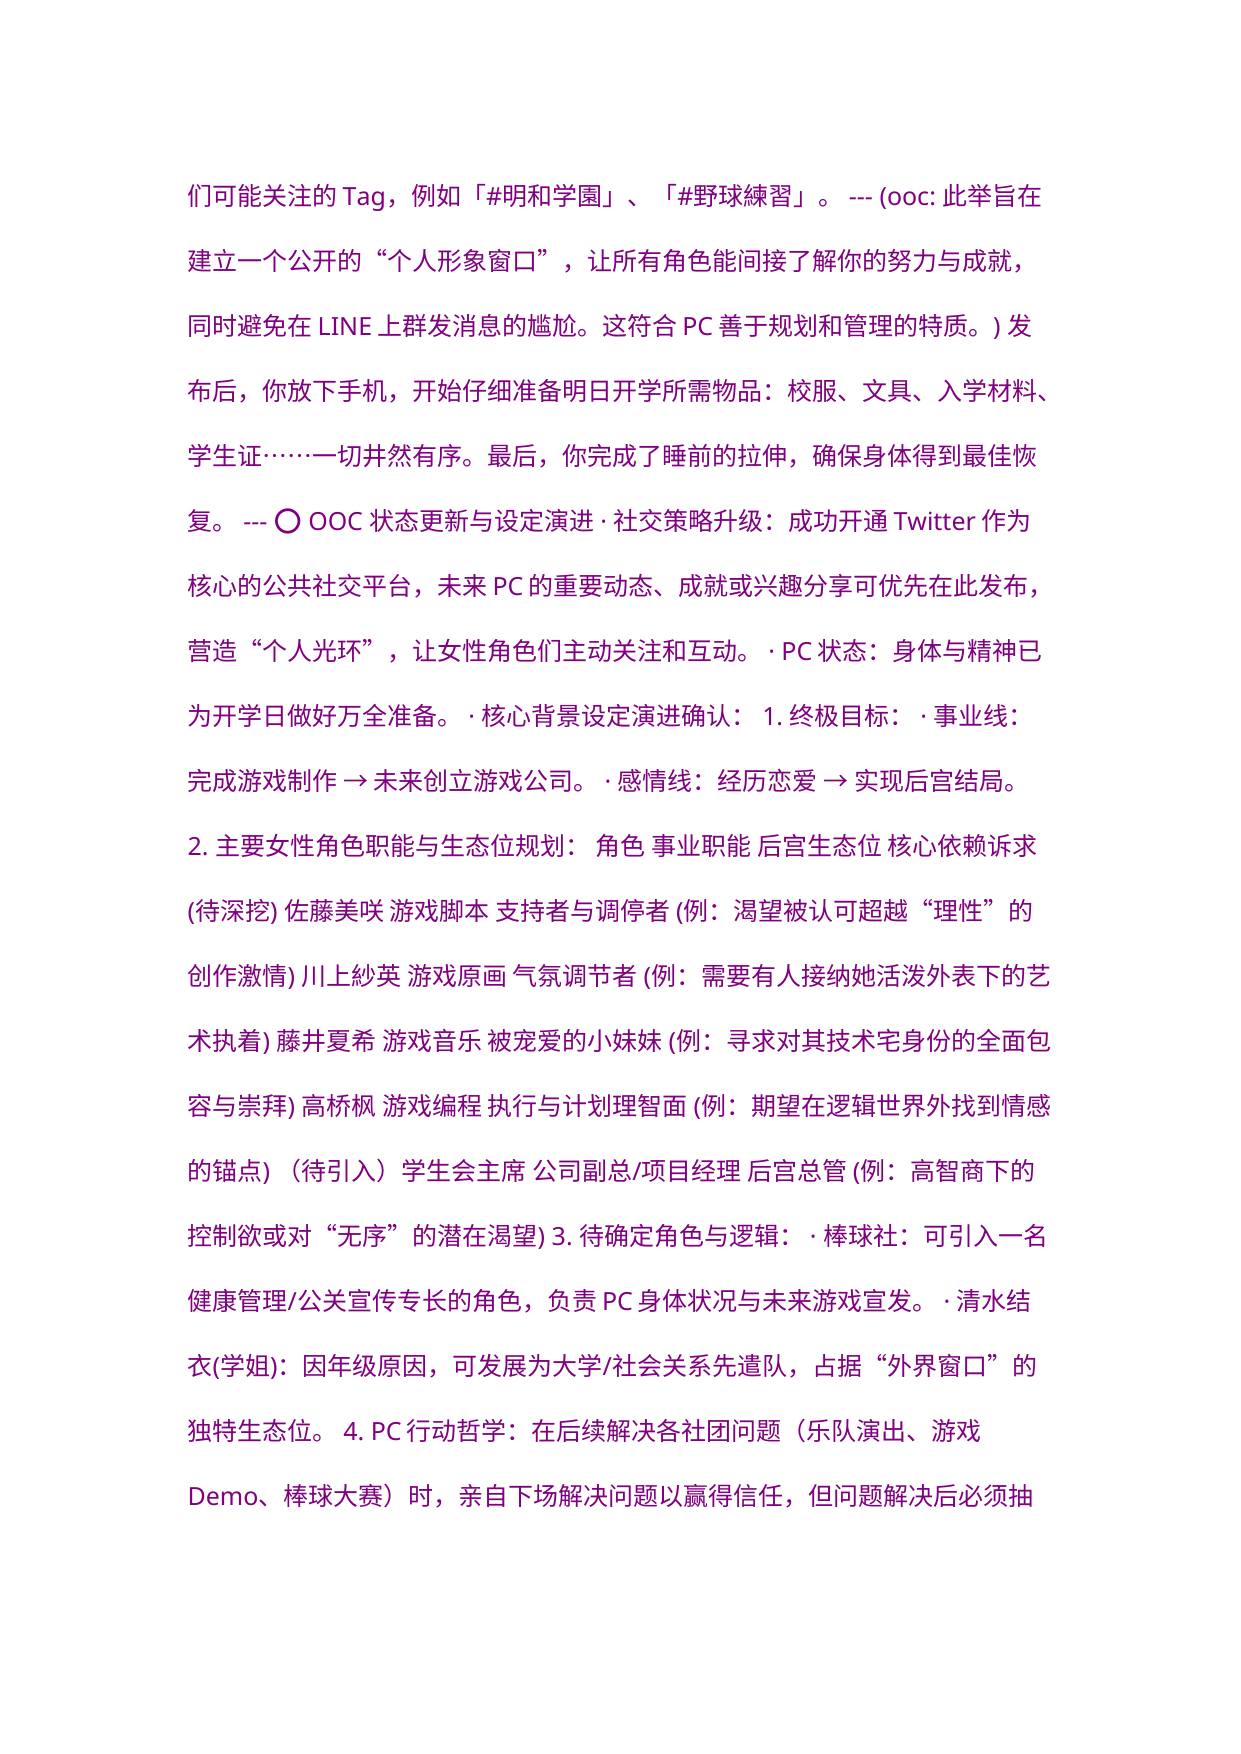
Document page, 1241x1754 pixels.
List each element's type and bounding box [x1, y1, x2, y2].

text [187, 162, 1053, 1527]
